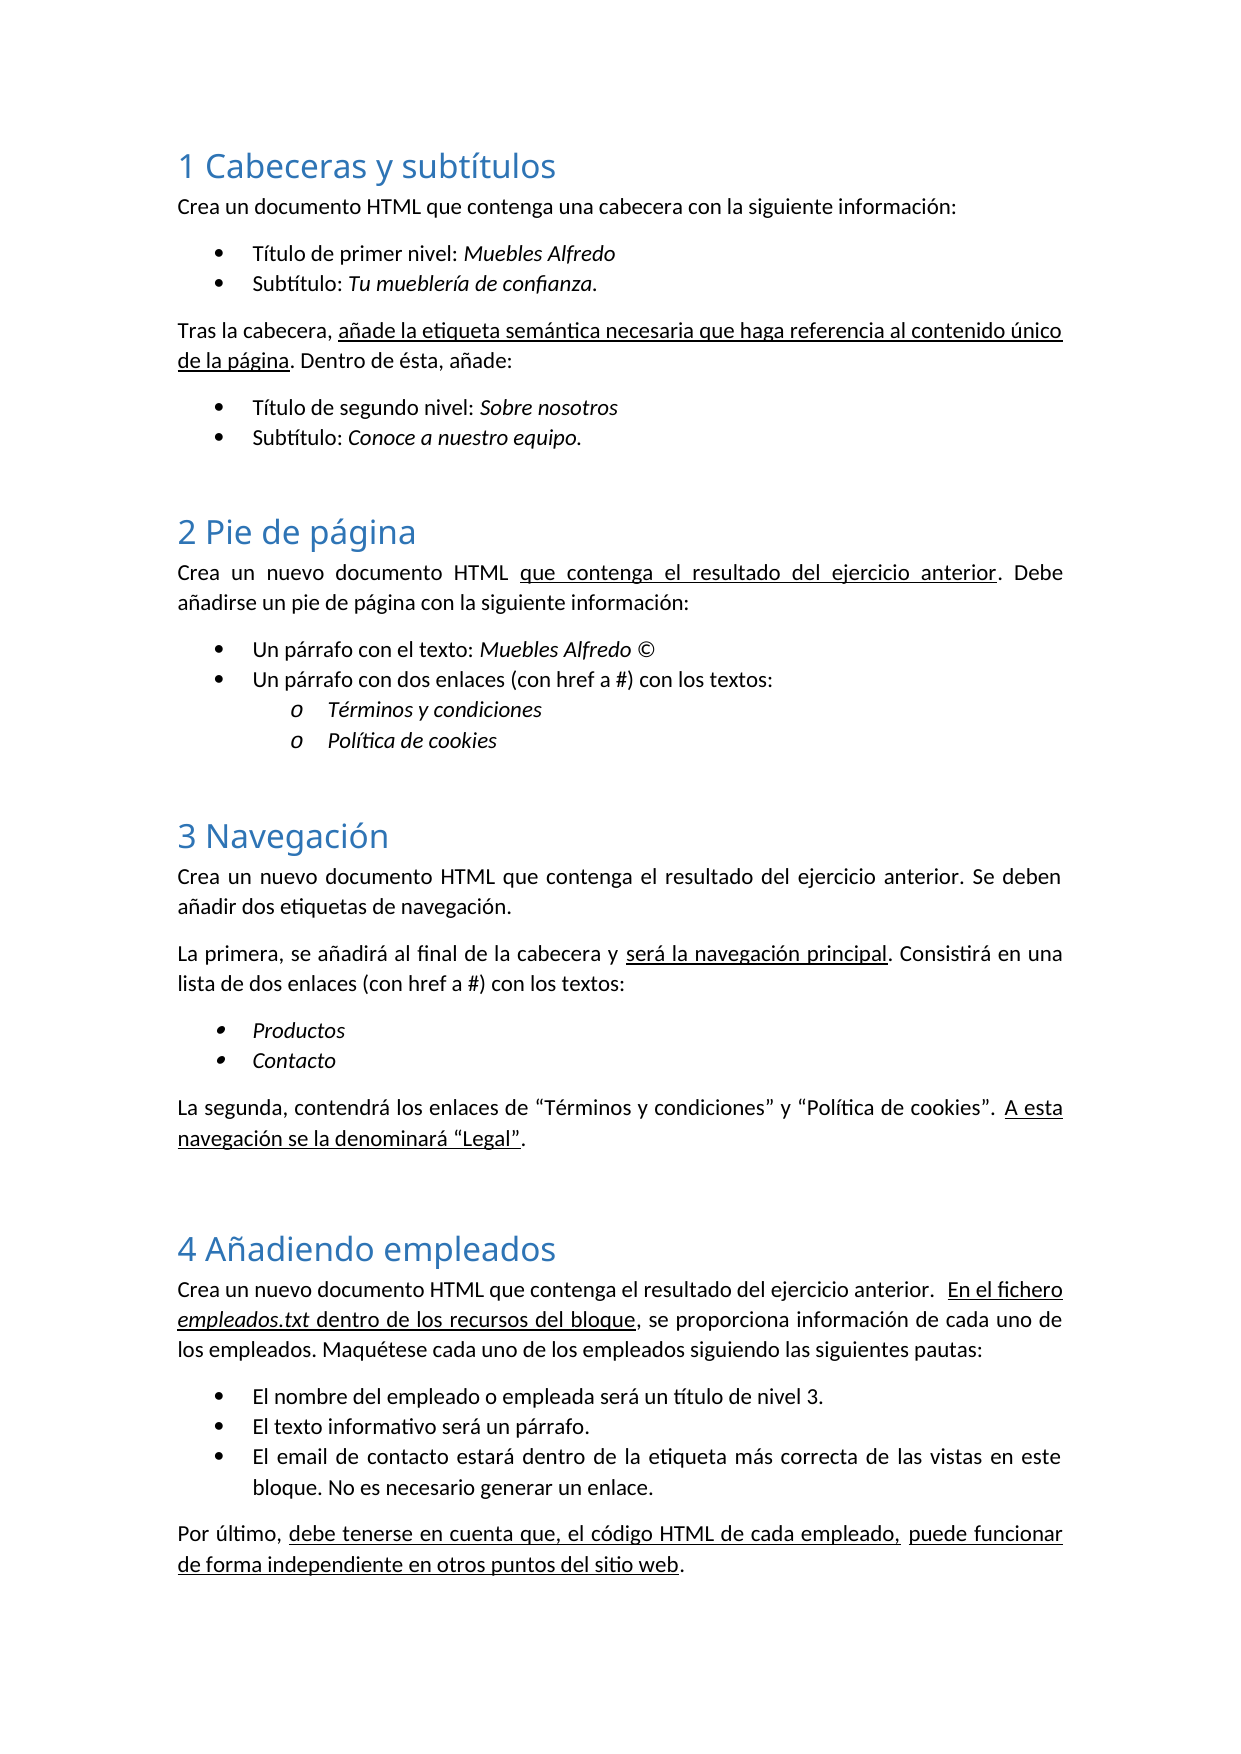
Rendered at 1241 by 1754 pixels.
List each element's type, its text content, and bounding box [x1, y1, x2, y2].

text Crea un nuevo documento HTML que contenga el resultado del ejercicio anterior. En el fichero empleados.txt dentro de los recursos del bloque, se proporciona información de cada uno de los empleados. Maquétese cada uno de los empleados siguiendo las siguientes pautas: [177, 1275, 1063, 1363]
list El texto informativo será un párrafo. [215, 1412, 1063, 1440]
text La segunda, contendrá los enlaces de “Términos y condiciones” y “Política de cookies”. A esta navegación se la denominará “Legal”. [177, 1093, 1063, 1152]
list Un párrafo con el texto: Muebles Alfredo © [215, 635, 1063, 663]
subtitle 3 Navegación [177, 813, 1063, 859]
list Título de segundo nivel: Sobre nosotros [215, 393, 1063, 421]
text Tras la cabecera, añade la etiqueta semántica necesaria que haga referencia al contenido único de la página. Dentro de ésta, añade: [177, 316, 1063, 374]
text Por último, debe tenerse en cuenta que, el código HTML de cada empleado, puede funcionar de forma independiente en otros puntos del sitio web. [177, 1519, 1063, 1578]
list El email de contacto estará dentro de la etiqueta más correcta de las vistas en este bloque. No es necesario generar un enlace. [215, 1442, 1063, 1501]
list Contacto [215, 1047, 1063, 1075]
text La primera, se añadirá al final de la cabecera y será la navegación principal. Consistirá en una lista de dos enlaces (con href a #) con los textos: [177, 939, 1063, 998]
list El nombre del empleado o empleada será un título de nivel 3. [215, 1382, 1063, 1410]
subtitle 2 Pie de página [177, 509, 1063, 554]
subtitle 4 Añadiendo empleados [177, 1226, 1063, 1271]
text Crea un nuevo documento HTML que contenga el resultado del ejercicio anterior. Debe añadirse un pie de página con la siguiente información: [177, 558, 1063, 616]
text Crea un documento HTML que contenga una cabecera con la siguiente información: [177, 192, 1063, 220]
subtitle 1 Cabeceras y subtítulos [177, 143, 1063, 188]
text Crea un nuevo documento HTML que contenga el resultado del ejercicio anterior. Se deben añadir dos etiquetas de navegación. [177, 862, 1063, 921]
list Título de primer nivel: Muebles Alfredo [215, 239, 1063, 267]
list Subtítulo: Tu mueblería de confianza. [215, 269, 1063, 297]
list Productos [215, 1016, 1063, 1044]
list Política de cookies [290, 727, 1063, 756]
list Subtítulo: Conoce a nuestro equipo. [215, 423, 1063, 451]
list Un párrafo con dos enlaces (con href a #) con los textos: [215, 665, 1063, 693]
list Términos y condiciones [290, 695, 1063, 724]
